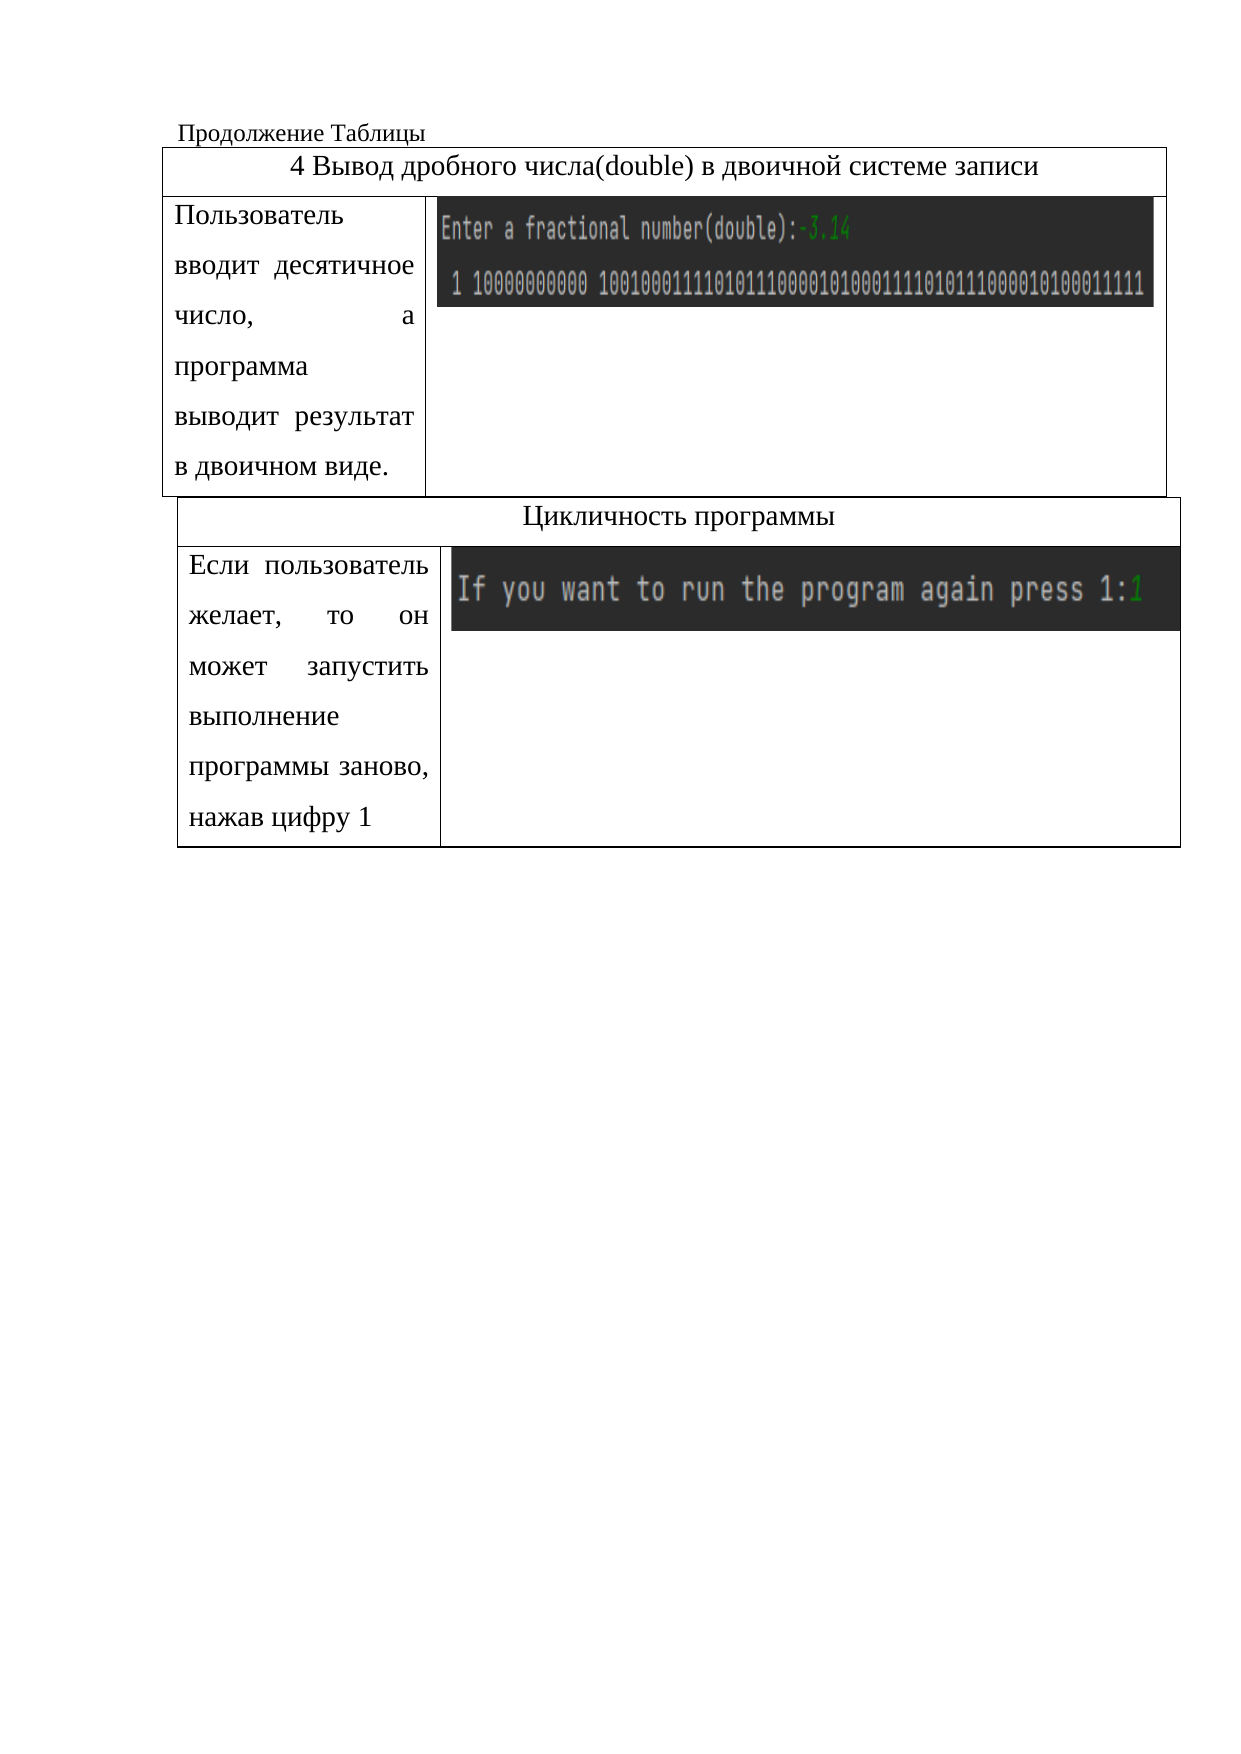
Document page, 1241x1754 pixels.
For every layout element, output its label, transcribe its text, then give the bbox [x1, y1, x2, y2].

text Продолжение Таблицы [177, 118, 1152, 147]
table_header 4 Вывод дробного числа(double) в двоичной системе записи [163, 148, 1166, 196]
table_header Цикличность программы [178, 498, 1180, 546]
table_cell [441, 547, 1180, 846]
table_cell [426, 197, 1166, 496]
picture [437, 196, 1154, 307]
picture [451, 547, 1181, 631]
table_cell Eсли пользователь желает, то он может запустить выполнение программы заново, нажав цифру 1 [178, 547, 440, 846]
table_cell Пользователь вводит десятичное число, а программа выводит результат в двоичном виде. [163, 197, 425, 496]
